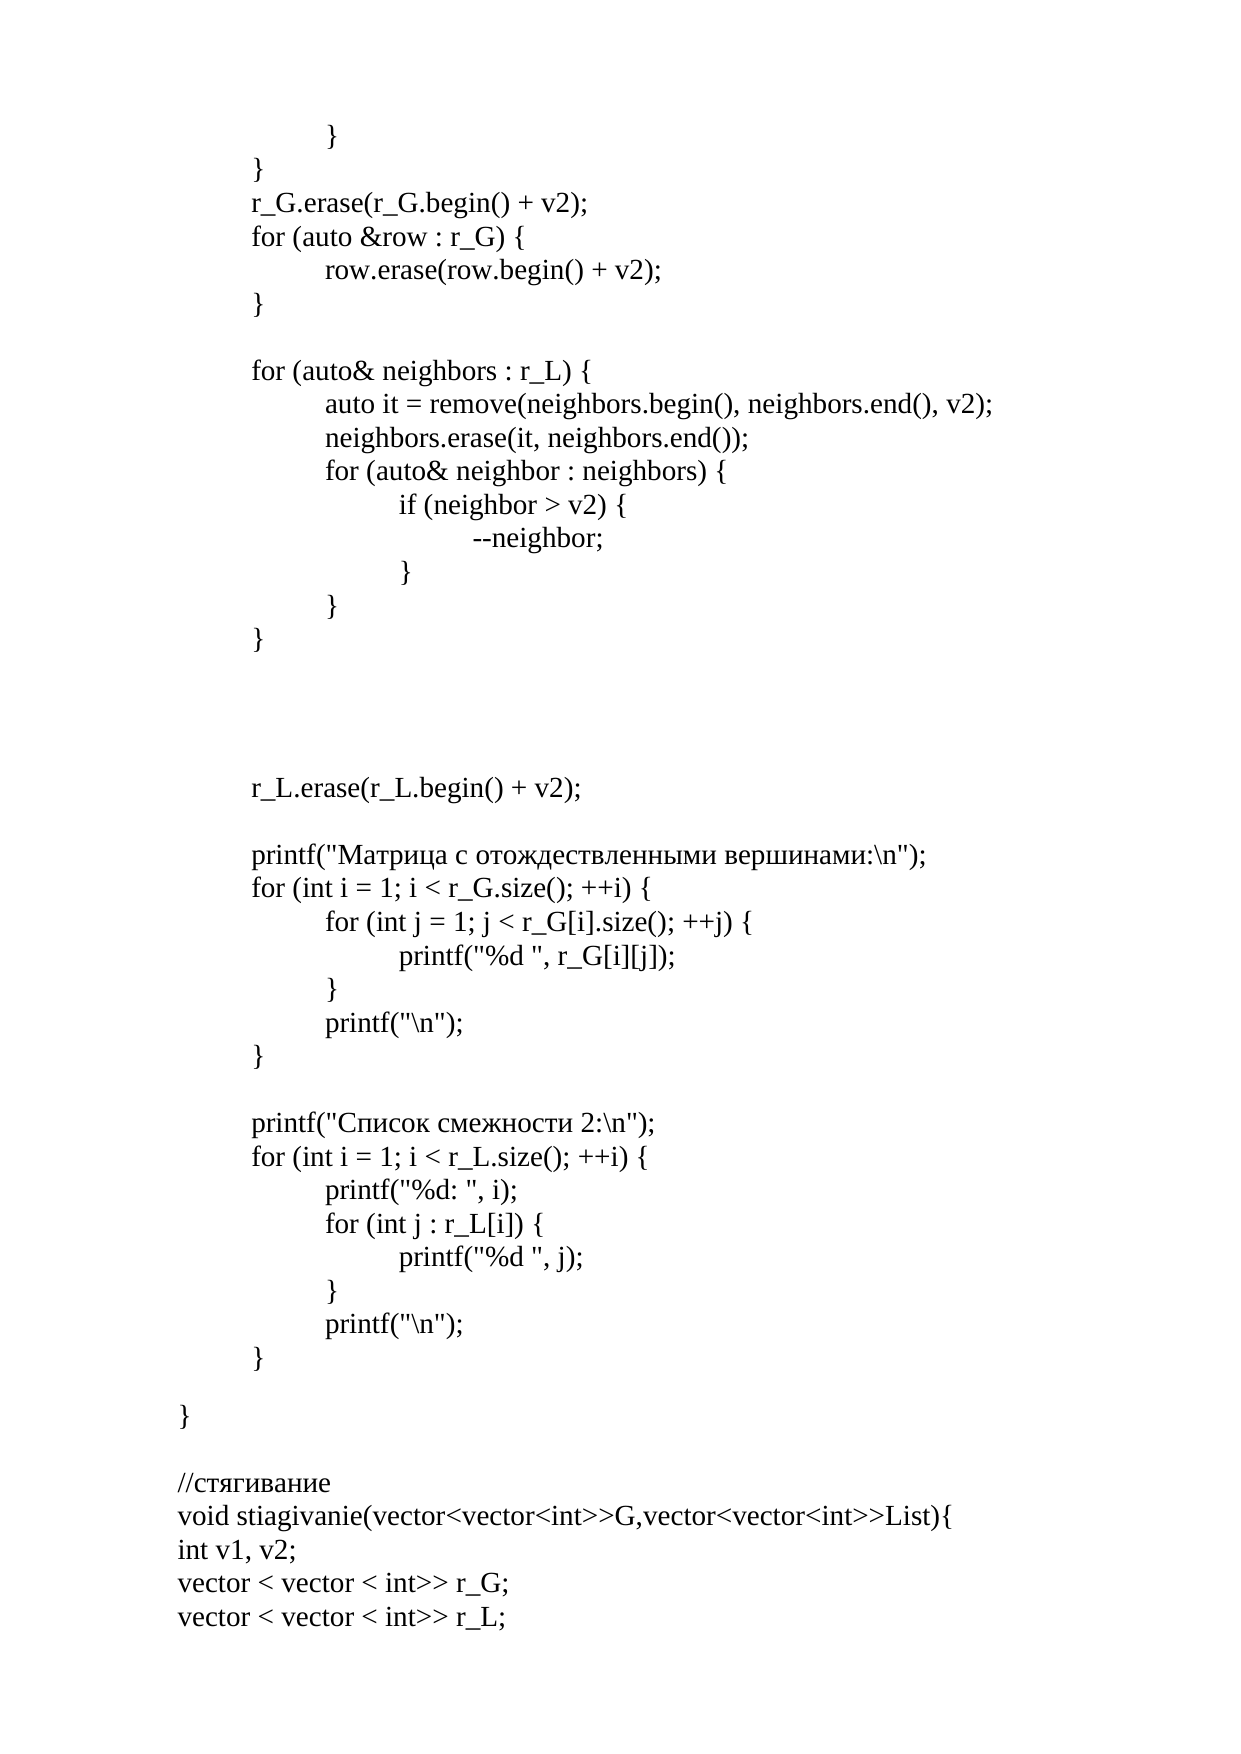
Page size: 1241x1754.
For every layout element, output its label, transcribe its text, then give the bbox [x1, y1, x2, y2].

text r_G.erase(r_G.begin() + v2); [177, 185, 1152, 219]
text } [177, 971, 1152, 1005]
text for (int i = 1; i < r_G.size(); ++i) { [177, 871, 1152, 904]
text } [177, 118, 1152, 152]
text for (auto& neighbor : neighbors) { [177, 453, 1152, 487]
text void stiagivanie(vector<vector<int>>G,vector<vector<int>>List){ [177, 1498, 1152, 1532]
text for (int j : r_L[i]) { [177, 1206, 1152, 1239]
text } [177, 1273, 1152, 1307]
text printf("%d: ", i); [177, 1172, 1152, 1206]
text printf("%d ", r_G[i][j]); [177, 938, 1152, 971]
text for (int j = 1; j < r_G[i].size(); ++j) { [177, 904, 1152, 938]
text } [177, 1340, 1152, 1374]
text printf("%d ", j); [177, 1239, 1152, 1273]
text neighbors.erase(it, neighbors.end()); [177, 420, 1152, 453]
text } [177, 152, 1152, 185]
text } [177, 554, 1152, 588]
text } [177, 1398, 1152, 1431]
text --neighbor; [177, 521, 1152, 554]
text } [177, 621, 1152, 655]
text //стягивание [177, 1465, 1152, 1498]
text printf("\n"); [177, 1307, 1152, 1340]
text } [177, 588, 1152, 621]
text } [177, 1038, 1152, 1072]
text for (auto& neighbors : r_L) { [177, 353, 1152, 386]
text row.erase(row.begin() + v2); [177, 252, 1152, 286]
text r_L.erase(r_L.begin() + v2); [177, 770, 1152, 803]
text printf("Список смежности 2:\n"); [177, 1105, 1152, 1139]
text for (auto &row : r_G) { [177, 219, 1152, 252]
text vector < vector < int>> r_G; [177, 1566, 1152, 1599]
text vector < vector < int>> r_L; [177, 1599, 1152, 1633]
text auto it = remove(neighbors.begin(), neighbors.end(), v2); [177, 386, 1152, 420]
text for (int i = 1; i < r_L.size(); ++i) { [177, 1139, 1152, 1172]
text if (neighbor > v2) { [177, 487, 1152, 521]
text printf("\n"); [177, 1005, 1152, 1038]
text int v1, v2; [177, 1532, 1152, 1566]
text printf("Матрица с отождествленными вершинами:\n"); [177, 837, 1152, 871]
text } [177, 286, 1152, 319]
